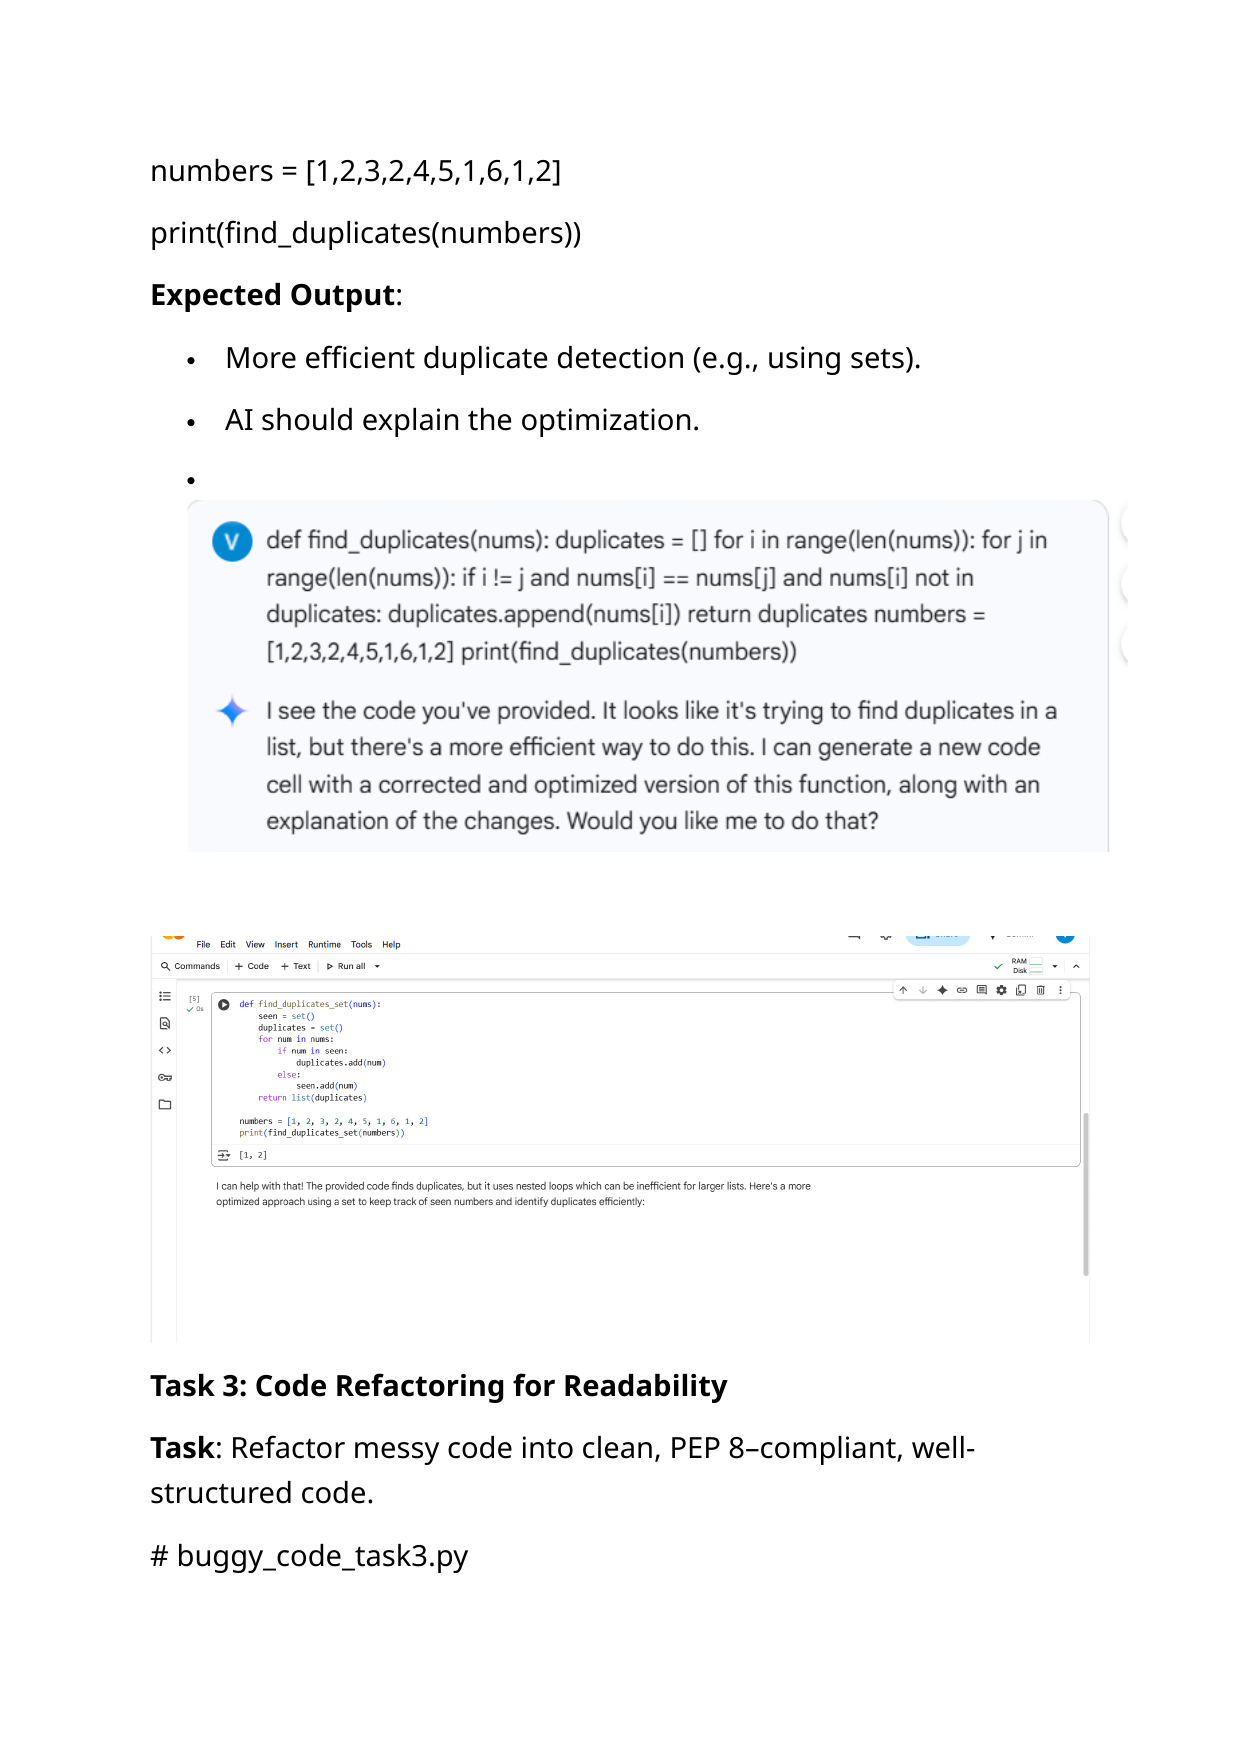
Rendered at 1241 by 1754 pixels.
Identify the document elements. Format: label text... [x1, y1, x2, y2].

text Expected Output: [150, 274, 1090, 314]
text numbers = [1,2,3,2,4,5,1,6,1,2] [150, 150, 1090, 190]
list More efficient duplicate detection (e.g., using sets). [187, 337, 1090, 377]
text # buggy_code_task3.py [150, 1535, 1090, 1575]
text Task: Refactor messy code into clean, PEP 8–compliant, well-structured code. [150, 1427, 1090, 1512]
text print(find_duplicates(numbers)) [150, 212, 1090, 252]
picture [150, 936, 1091, 1343]
text Task 3: Code Refactoring for Readability [150, 1365, 1090, 1404]
picture [187, 500, 1128, 852]
list AI should explain the optimization. [187, 399, 1090, 439]
